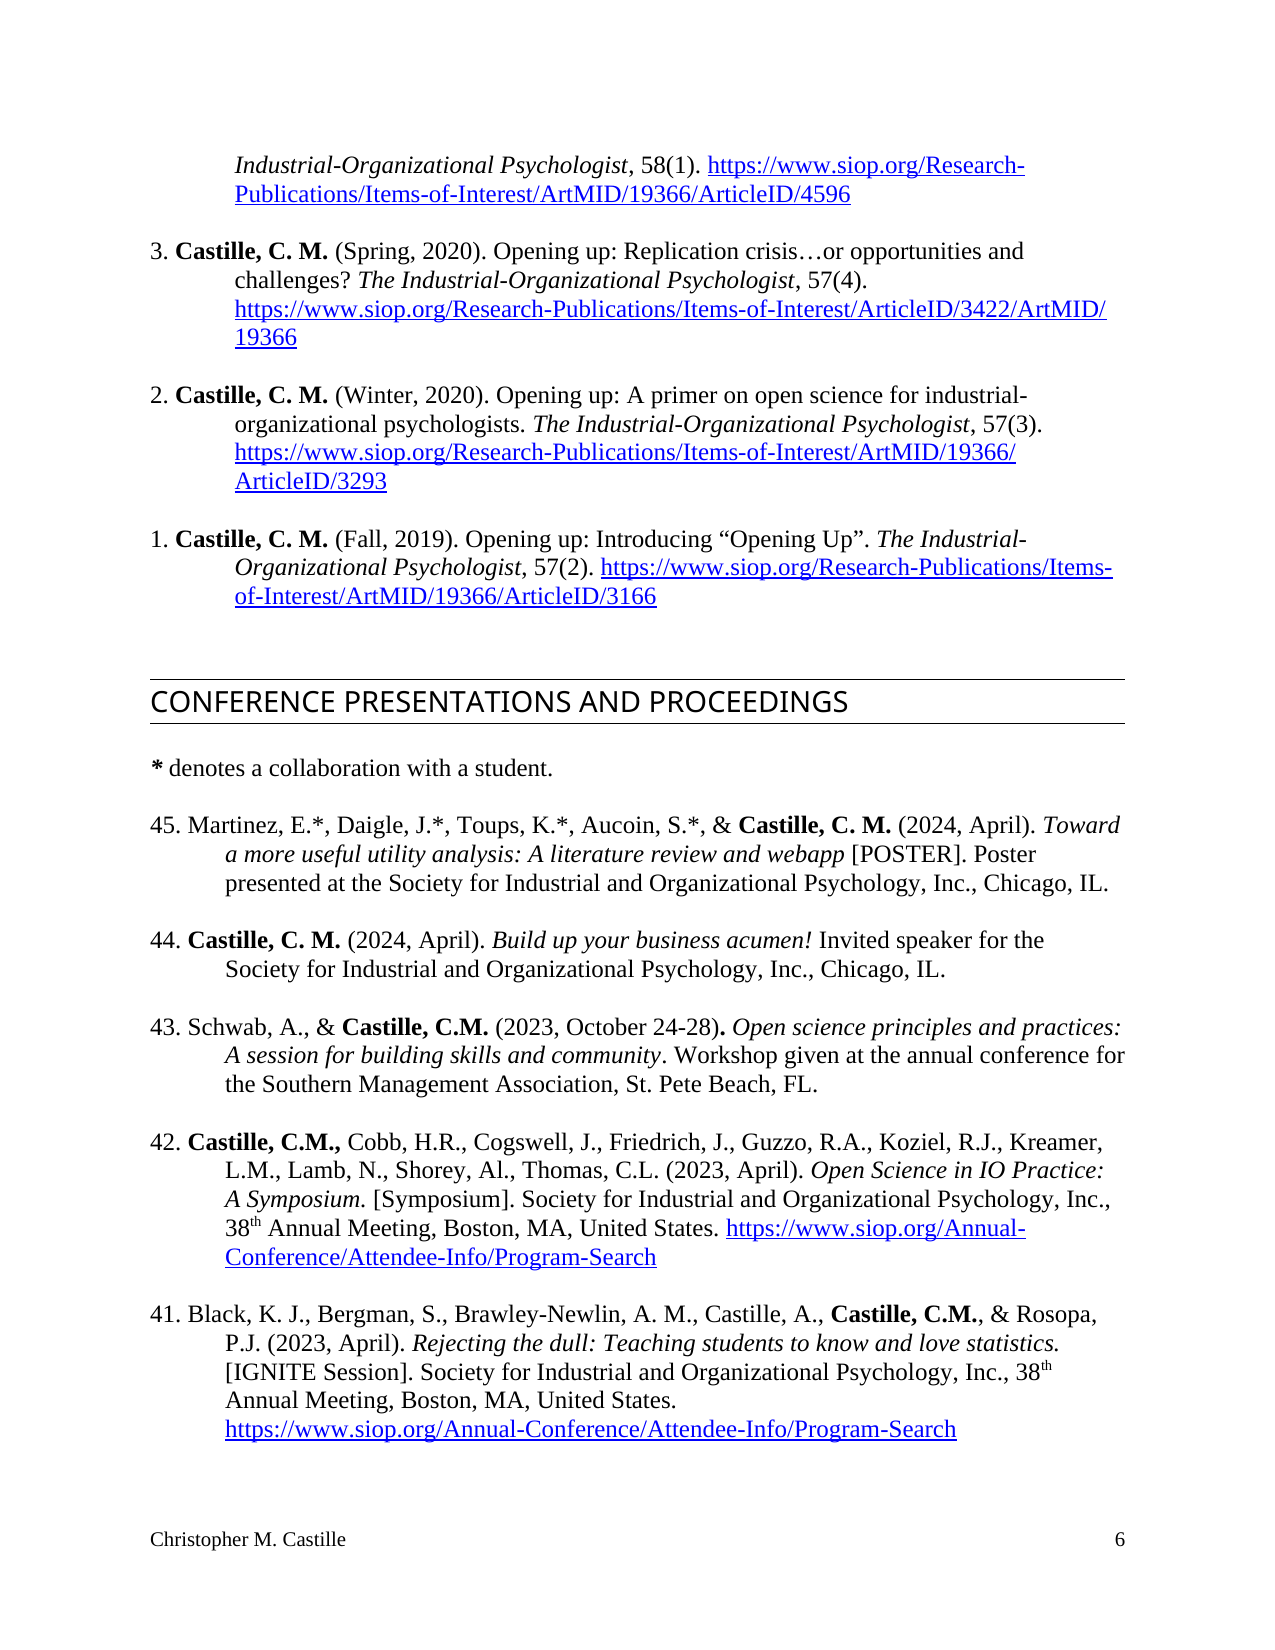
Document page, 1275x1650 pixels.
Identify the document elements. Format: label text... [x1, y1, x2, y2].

text 2. Castille, C. M. (Winter, 2020). Opening up: A primer on open science for industrial-organizational psychologists. The Industrial-Organizational Psychologist, 57(3). https://www.siop.org/Research-Publications/Items-of-Interest/ArtMID/19366/ArticleID/3293 [150, 380, 1125, 495]
text 43. Schwab, A., & Castille, C.M. (2023, October 24-28). Open science principles and practices: A session for building skills and community. Workshop given at the annual conference for the Southern Management Association, St. Pete Beach, FL. [150, 1012, 1125, 1098]
text 44. Castille, C. M. (2024, April). Build up your business acumen! Invited speaker for the Society for Industrial and Organizational Psychology, Inc., Chicago, IL. [150, 926, 1125, 983]
text 1. Castille, C. M. (Fall, 2019). Opening up: Introducing “Opening Up”. The Industrial-Organizational Psychologist, 57(2). https://www.siop.org/Research-Publications/Items-of-Interest/ArtMID/19366/ArticleID/3166 [150, 524, 1125, 610]
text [150, 150, 1125, 207]
text CONFERENCE PRESENTATIONS AND PROCEEDINGS [150, 680, 1125, 723]
text 3. Castille, C. M. (Spring, 2020). Opening up: Replication crisis…or opportunities and challenges? The Industrial-Organizational Psychologist, 57(4). https://www.siop.org/Research-Publications/Items-of-Interest/ArticleID/3422/ArtMID/19366 [150, 236, 1125, 351]
text 45. Martinez, E.*, Daigle, J.*, Toups, K.*, Aucoin, S.*, & Castille, C. M. (2024, April). Toward a more useful utility analysis: A literature review and webapp [POSTER]. Poster presented at the Society for Industrial and Organizational Psychology, Inc., Chicago, IL. [150, 811, 1125, 897]
text * denotes a collaboration with a student. [150, 753, 1125, 782]
text 42. Castille, C.M., Cobb, H.R., Cogswell, J., Friedrich, J., Guzzo, R.A., Koziel, R.J., Kreamer, L.M., Lamb, N., Shorey, Al., Thomas, C.L. (2023, April). Open Science in IO Practice: A Symposium. [Symposium]. Society for Industrial and Organizational Psychology, Inc., 38th Annual Meeting, Boston, MA, United States. https://www.siop.org/Annual-Conference/Attendee-Info/Program-Search [150, 1127, 1125, 1271]
text 41. Black, K. J., Bergman, S., Brawley-Newlin, A. M., Castille, A., Castille, C.M., & Rosopa, P.J. (2023, April). Rejecting the dull: Teaching students to know and love statistics. [IGNITE Session]. Society for Industrial and Organizational Psychology, Inc., 38th Annual Meeting, Boston, MA, United States. https://www.siop.org/Annual-Conference/Attendee-Info/Program-Search [150, 1299, 1125, 1443]
